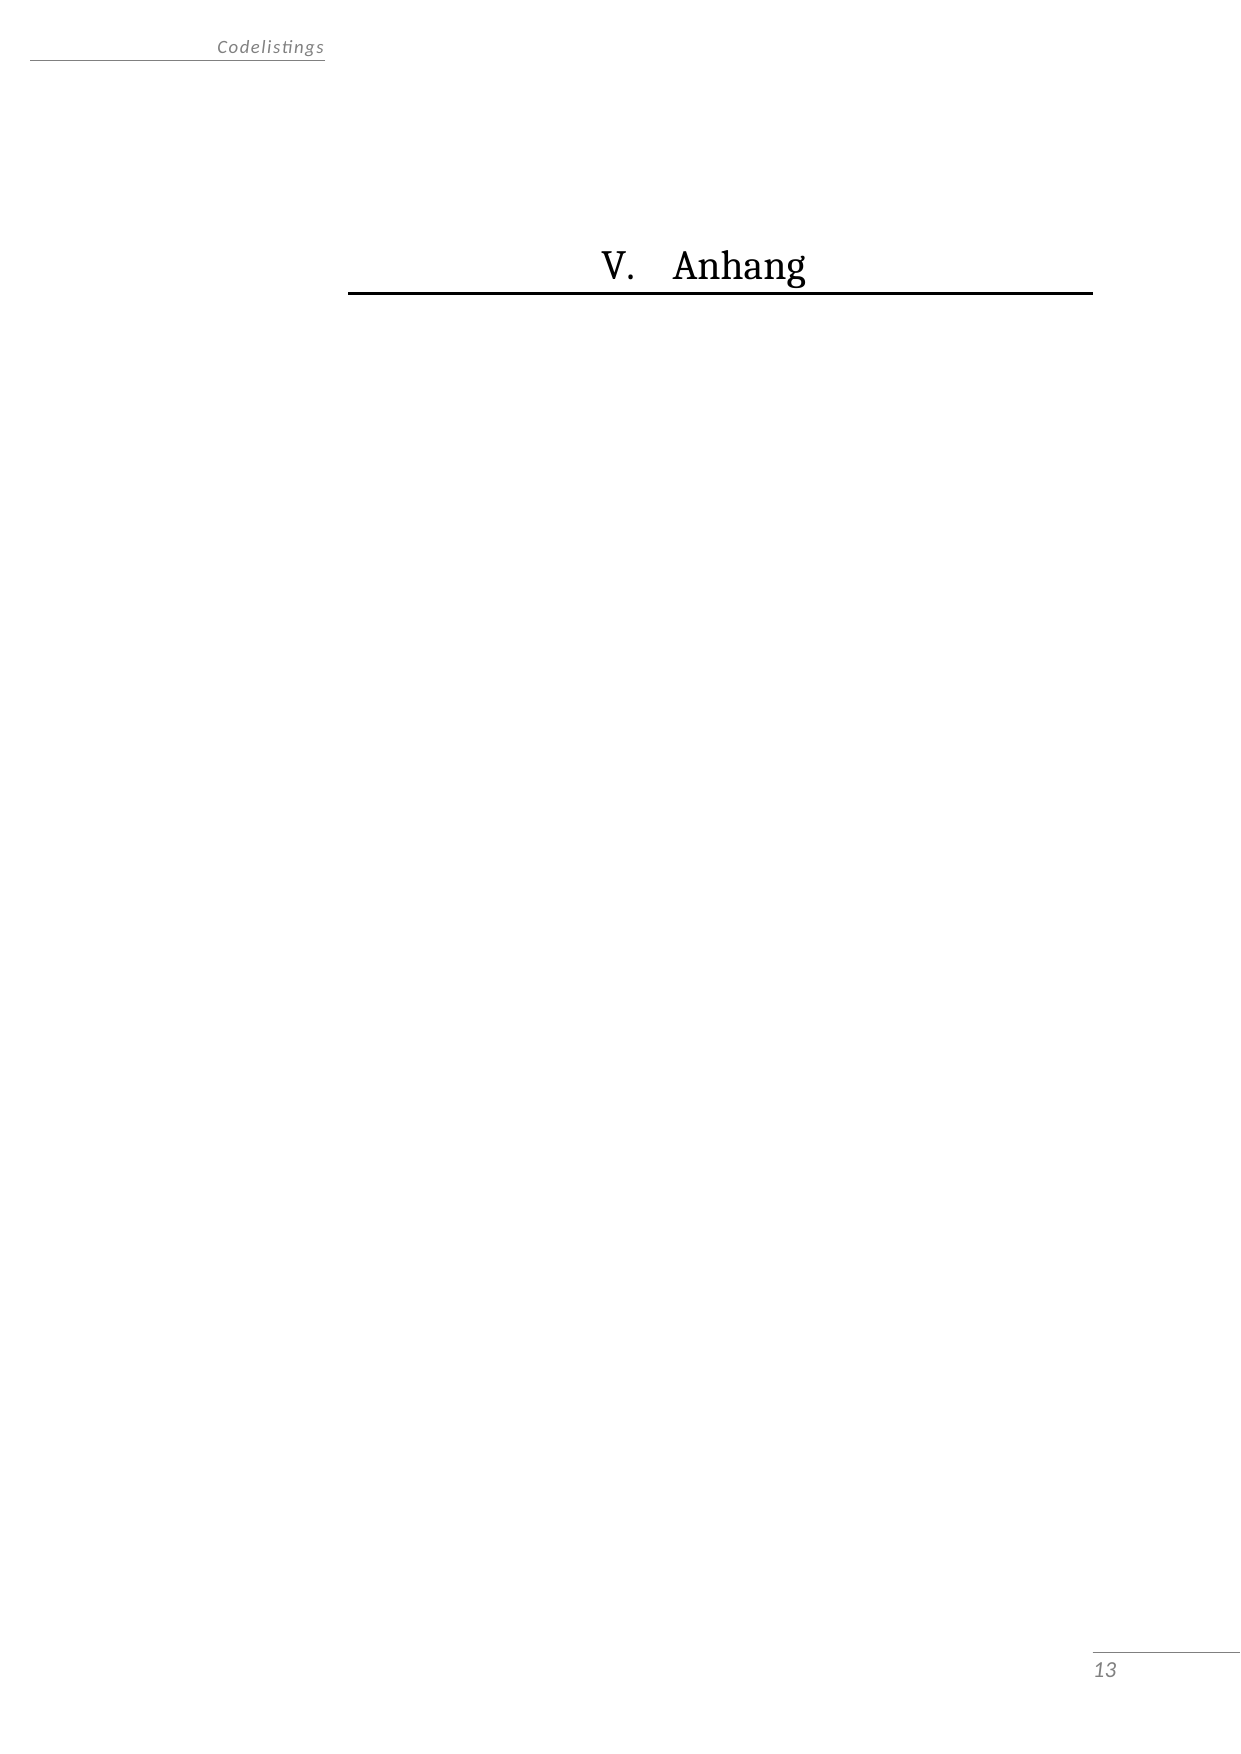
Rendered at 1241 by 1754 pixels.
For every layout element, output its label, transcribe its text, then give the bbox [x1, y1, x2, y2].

subtitle Anhang [348, 242, 1093, 292]
